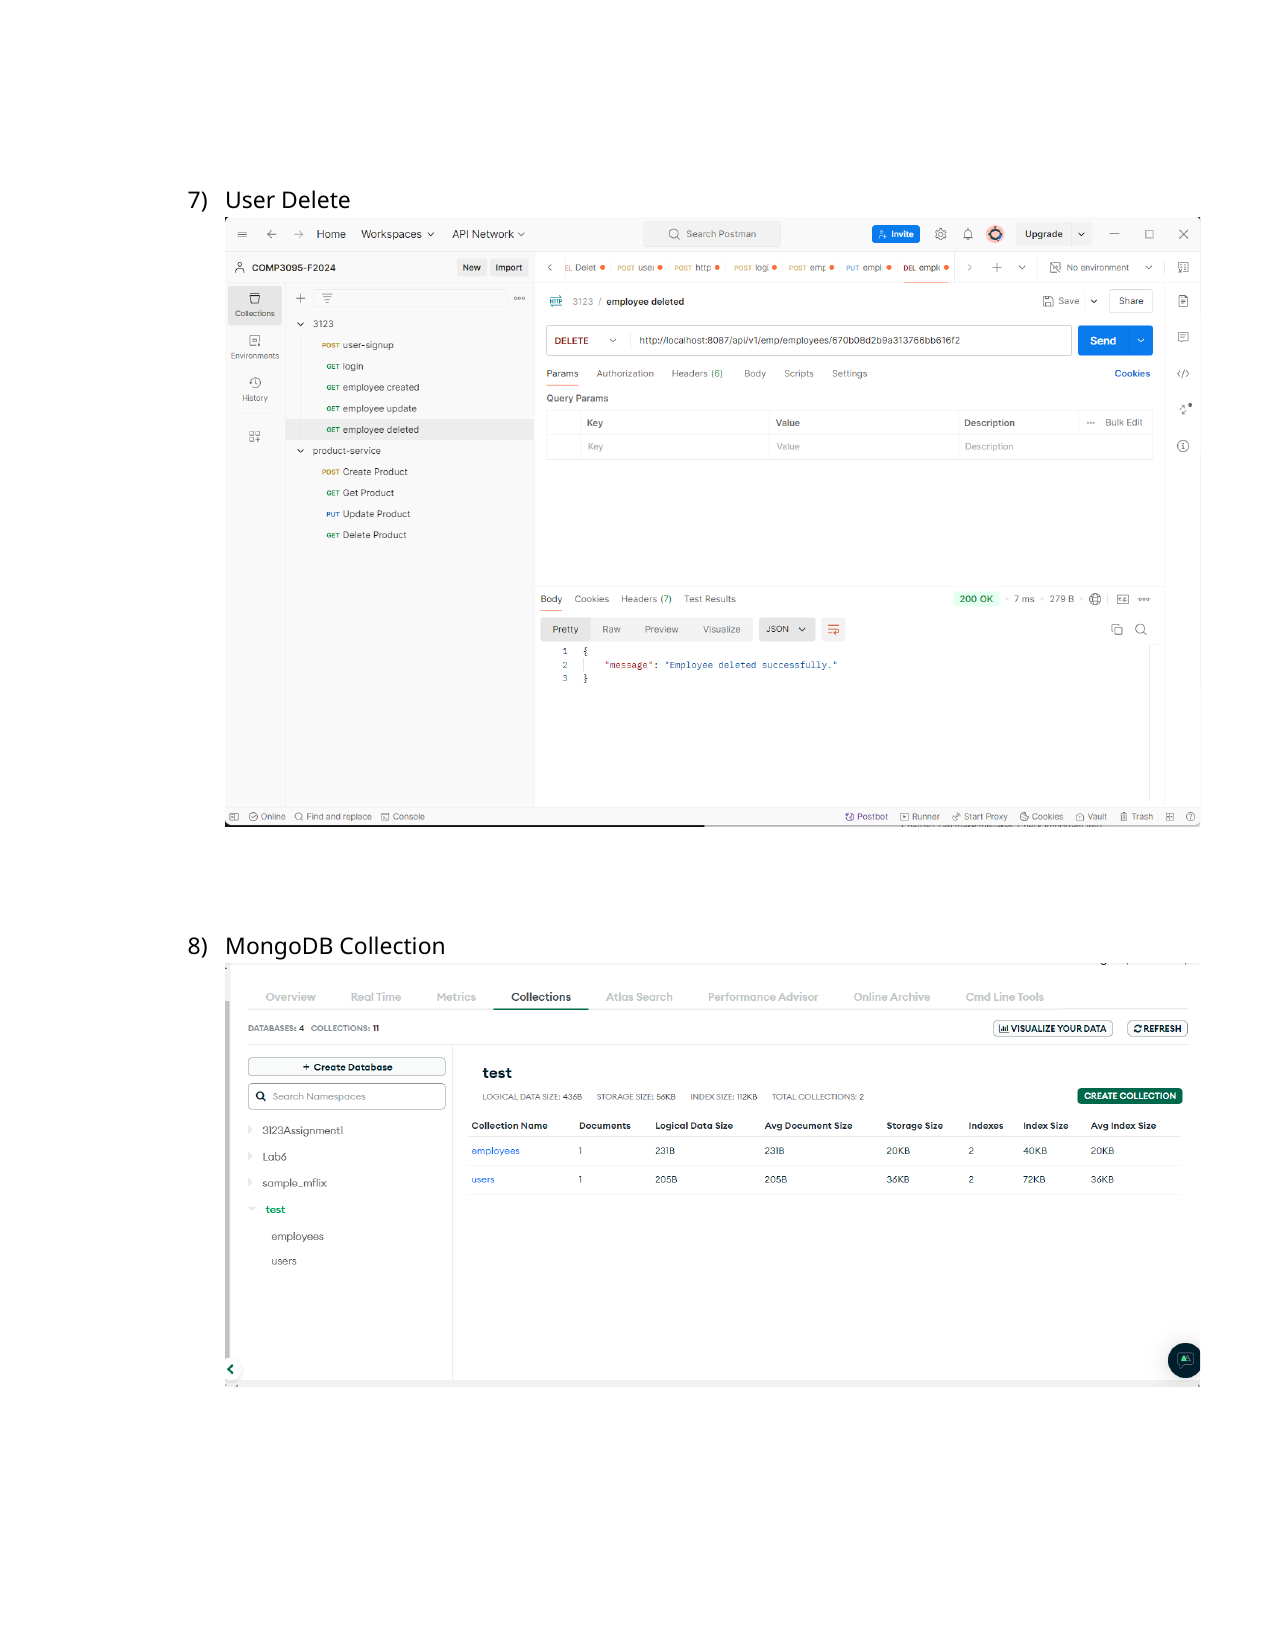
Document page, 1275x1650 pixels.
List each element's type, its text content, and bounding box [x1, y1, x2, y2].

picture [225, 963, 1200, 1387]
list User Delete [187, 184, 1125, 215]
picture [225, 217, 1200, 827]
list MongoDB Collection [187, 930, 1125, 961]
